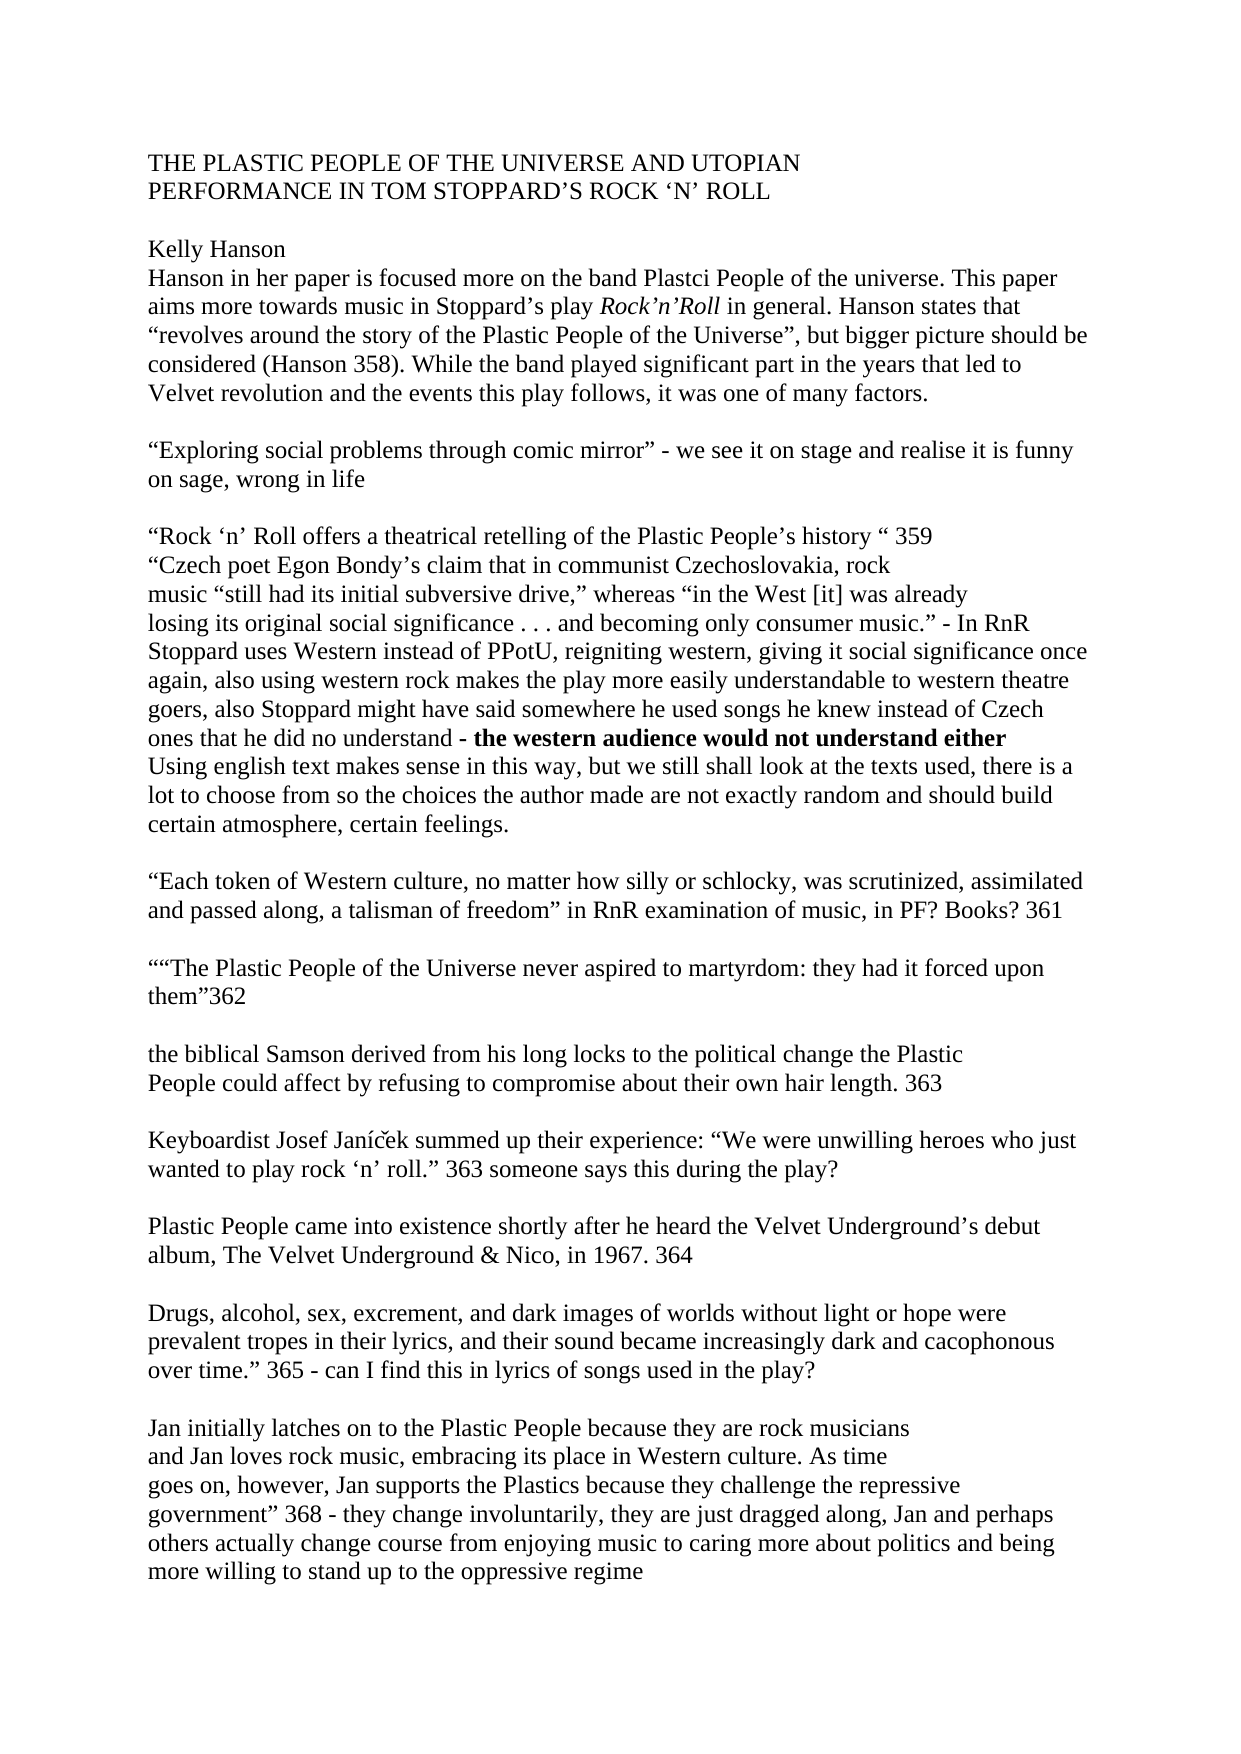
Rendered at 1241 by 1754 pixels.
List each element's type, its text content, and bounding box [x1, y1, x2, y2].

text PERFORMANCE IN TOM STOPPARD’S ROCK ‘N’ ROLL [148, 176, 1093, 205]
text losing its original social significance . . . and becoming only consumer music.” - In RnR Stoppard uses Western instead of PPotU, reigniting western, giving it social significance once again, also using western rock makes the play more easily understandable to western theatre goers, also Stoppard might have said somewhere he used songs he knew instead of Czech ones that he did no understand - the western audience would not understand either [148, 608, 1093, 751]
text Hanson in her paper is focused more on the band Plastci People of the universe. This paper aims more towards music in Stoppard’s play Rock’n’Roll in general. Hanson states that “revolves around the story of the Plastic People of the Universe”, but bigger picture should be considered (Hanson 358). While the band played significant part in the years that led to Velvet revolution and the events this play follows, it was one of many factors. [148, 263, 1093, 406]
text Using english text makes sense in this way, but we still shall look at the texts used, there is a lot to choose from so the choices the author made are not exactly random and should build certain atmosphere, certain feelings. [148, 751, 1093, 838]
text government” 368 - they change involuntarily, they are just dragged along, Jan and perhaps others actually change course from enjoying music to caring more about politics and being more willing to stand up to the oppressive regime [148, 1499, 1093, 1585]
text the biblical Samson derived from his long locks to the political change the Plastic [148, 1039, 1093, 1068]
text goes on, however, Jan supports the Plastics because they challenge the repressive [148, 1470, 1093, 1499]
text “Czech poet Egon Bondy’s claim that in communist Czechoslovakia, rock [148, 550, 1093, 579]
text “Rock ‘n’ Roll offers a theatrical retelling of the Plastic People’s history “ 359 [148, 521, 1093, 550]
text “Each token of Western culture, no matter how silly or schlocky, was scrutinized, assimilated and passed along, a talisman of freedom” in RnR examination of music, in PF? Books? 361 [148, 866, 1093, 924]
text Jan initially latches on to the Plastic People because they are rock musicians [148, 1413, 1093, 1441]
text Plastic People came into existence shortly after he heard the Velvet Underground’s debut album, The Velvet Underground & Nico, in 1967. 364 [148, 1211, 1093, 1269]
text “Exploring social problems through comic mirror” - we see it on stage and realise it is funny on sage, wrong in life [148, 435, 1093, 493]
text Keyboardist Josef Janíček summed up their experience: “We were unwilling heroes who just [148, 1125, 1093, 1154]
text wanted to play rock ‘n’ roll.” 363 someone says this during the play? [148, 1154, 1093, 1183]
text ““The Plastic People of the Universe never aspired to martyrdom: they had it forced upon them”362 [148, 953, 1093, 1010]
text music “still had its initial subversive drive,” whereas “in the West [it] was already [148, 579, 1093, 608]
text Kelly Hanson [148, 234, 1093, 263]
text THE PLASTIC PEOPLE OF THE UNIVERSE AND UTOPIAN [148, 148, 1093, 176]
text Drugs, alcohol, sex, excrement, and dark images of worlds without light or hope were prevalent tropes in their lyrics, and their sound became increasingly dark and cacophonous over time.” 365 - can I find this in lyrics of songs used in the play? [148, 1298, 1093, 1384]
text People could affect by refusing to compromise about their own hair length. 363 [148, 1068, 1093, 1096]
text and Jan loves rock music, embracing its place in Western culture. As time [148, 1441, 1093, 1470]
